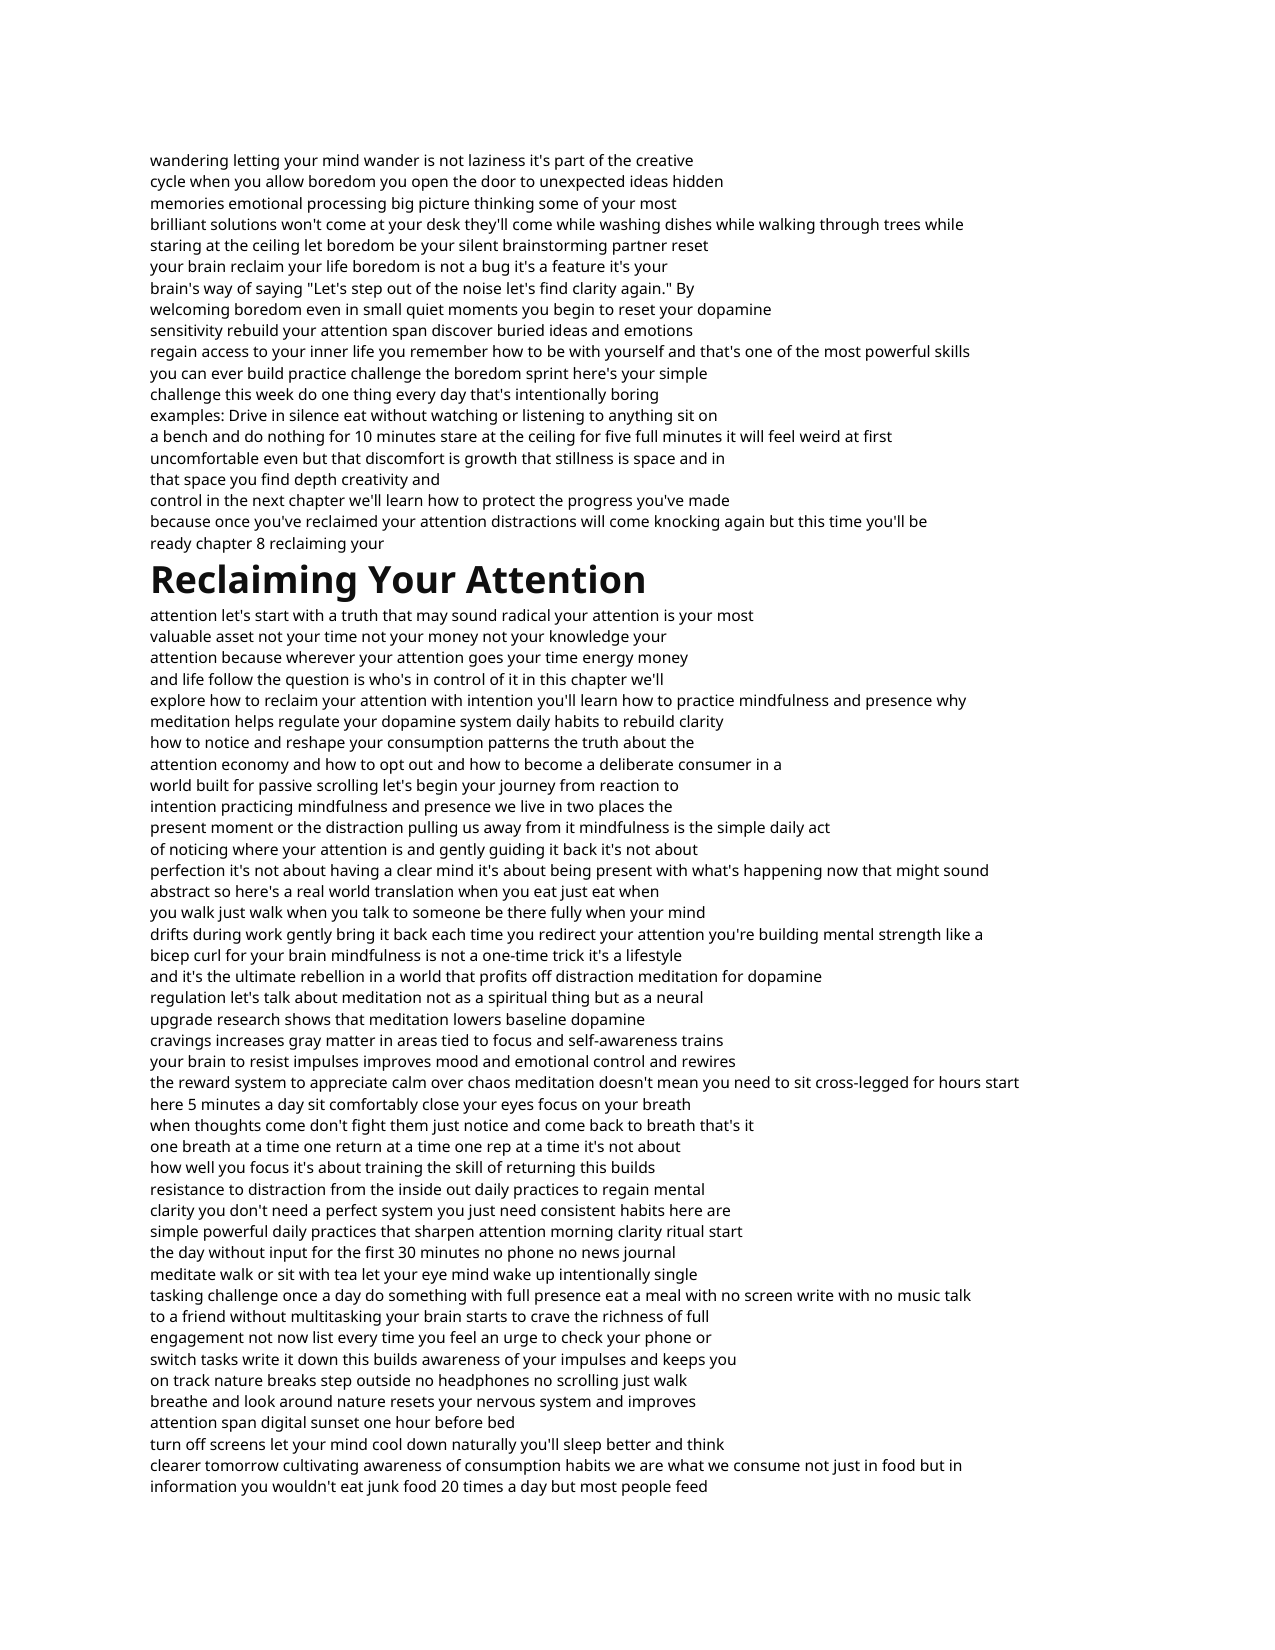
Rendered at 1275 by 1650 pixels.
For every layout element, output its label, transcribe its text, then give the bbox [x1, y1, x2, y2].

text clarity you don't need a perfect system you just need consistent habits here are [150, 1200, 1125, 1221]
text attention let's start with a truth that may sound radical your attention is your most [150, 605, 1125, 626]
text welcoming boredom even in small quiet moments you begin to reset your dopamine [150, 299, 1125, 320]
text bicep curl for your brain mindfulness is not a one-time trick it's a lifestyle [150, 945, 1125, 966]
text how well you focus it's about training the skill of returning this builds [150, 1157, 1125, 1178]
text cravings increases gray matter in areas tied to focus and self-awareness trains [150, 1030, 1125, 1051]
text Reclaiming Your Attention [150, 554, 1125, 605]
text meditate walk or sit with tea let your eye mind wake up intentionally single [150, 1263, 1125, 1285]
text regain access to your inner life you remember how to be with yourself and that's one of the most powerful skills [150, 341, 1125, 362]
text simple powerful daily practices that sharpen attention morning clarity ritual start [150, 1221, 1125, 1242]
text the day without input for the first 30 minutes no phone no news journal [150, 1242, 1125, 1263]
text of noticing where your attention is and gently guiding it back it's not about [150, 838, 1125, 860]
text because once you've reclaimed your attention distractions will come knocking again but this time you'll be [150, 511, 1125, 532]
text you walk just walk when you talk to someone be there fully when your mind [150, 902, 1125, 923]
text engagement not now list every time you feel an urge to check your phone or [150, 1327, 1125, 1348]
text your brain reclaim your life boredom is not a bug it's a feature it's your [150, 256, 1125, 277]
text to a friend without multitasking your brain starts to crave the richness of full [150, 1306, 1125, 1327]
text brain's way of saying "Let's step out of the noise let's find clarity again." By [150, 277, 1125, 299]
text sensitivity rebuild your attention span discover buried ideas and emotions [150, 320, 1125, 341]
text a bench and do nothing for 10 minutes stare at the ceiling for five full minutes it will feel weird at first [150, 426, 1125, 447]
text and life follow the question is who's in control of it in this chapter we'll [150, 668, 1125, 690]
text attention span digital sunset one hour before bed [150, 1412, 1125, 1433]
text uncomfortable even but that discomfort is growth that stillness is space and in [150, 447, 1125, 469]
text here 5 minutes a day sit comfortably close your eyes focus on your breath [150, 1093, 1125, 1115]
text brilliant solutions won't come at your desk they'll come while washing dishes while walking through trees while [150, 214, 1125, 235]
text examples: Drive in silence eat without watching or listening to anything sit on [150, 405, 1125, 426]
text tasking challenge once a day do something with full presence eat a meal with no screen write with no music talk [150, 1285, 1125, 1306]
text perfection it's not about having a clear mind it's about being present with what's happening now that might sound [150, 860, 1125, 881]
text cycle when you allow boredom you open the door to unexpected ideas hidden [150, 171, 1125, 192]
text control in the next chapter we'll learn how to protect the progress you've made [150, 490, 1125, 511]
text resistance to distraction from the inside out daily practices to regain mental [150, 1178, 1125, 1200]
text regulation let's talk about meditation not as a spiritual thing but as a neural [150, 987, 1125, 1008]
text the reward system to appreciate calm over chaos meditation doesn't mean you need to sit cross-legged for hours start [150, 1072, 1125, 1093]
text on track nature breaks step outside no headphones no scrolling just walk [150, 1370, 1125, 1391]
text wandering letting your mind wander is not laziness it's part of the creative [150, 150, 1125, 171]
text memories emotional processing big picture thinking some of your most [150, 192, 1125, 214]
text you can ever build practice challenge the boredom sprint here's your simple [150, 362, 1125, 384]
text that space you find depth creativity and [150, 469, 1125, 490]
text present moment or the distraction pulling us away from it mindfulness is the simple daily act [150, 817, 1125, 838]
text and it's the ultimate rebellion in a world that profits off distraction meditation for dopamine [150, 966, 1125, 987]
text drifts during work gently bring it back each time you redirect your attention you're building mental strength like a [150, 923, 1125, 945]
text how to notice and reshape your consumption patterns the truth about the [150, 732, 1125, 753]
text challenge this week do one thing every day that's intentionally boring [150, 384, 1125, 405]
text upgrade research shows that meditation lowers baseline dopamine [150, 1008, 1125, 1030]
text your brain to resist impulses improves mood and emotional control and rewires [150, 1051, 1125, 1072]
text intention practicing mindfulness and presence we live in two places the [150, 796, 1125, 817]
text turn off screens let your mind cool down naturally you'll sleep better and think [150, 1433, 1125, 1455]
text switch tasks write it down this builds awareness of your impulses and keeps you [150, 1348, 1125, 1370]
text world built for passive scrolling let's begin your journey from reaction to [150, 775, 1125, 796]
text ready chapter 8 reclaiming your [150, 532, 1125, 554]
text attention economy and how to opt out and how to become a deliberate consumer in a [150, 753, 1125, 775]
text staring at the ceiling let boredom be your silent brainstorming partner reset [150, 235, 1125, 256]
text attention because wherever your attention goes your time energy money [150, 647, 1125, 668]
text abstract so here's a real world translation when you eat just eat when [150, 881, 1125, 902]
text clearer tomorrow cultivating awareness of consumption habits we are what we consume not just in food but in [150, 1455, 1125, 1476]
text when thoughts come don't fight them just notice and come back to breath that's it [150, 1115, 1125, 1136]
text information you wouldn't eat junk food 20 times a day but most people feed [150, 1476, 1125, 1497]
text meditation helps regulate your dopamine system daily habits to rebuild clarity [150, 711, 1125, 732]
text breathe and look around nature resets your nervous system and improves [150, 1391, 1125, 1412]
text explore how to reclaim your attention with intention you'll learn how to practice mindfulness and presence why [150, 690, 1125, 711]
text one breath at a time one return at a time one rep at a time it's not about [150, 1136, 1125, 1157]
text valuable asset not your time not your money not your knowledge your [150, 626, 1125, 647]
